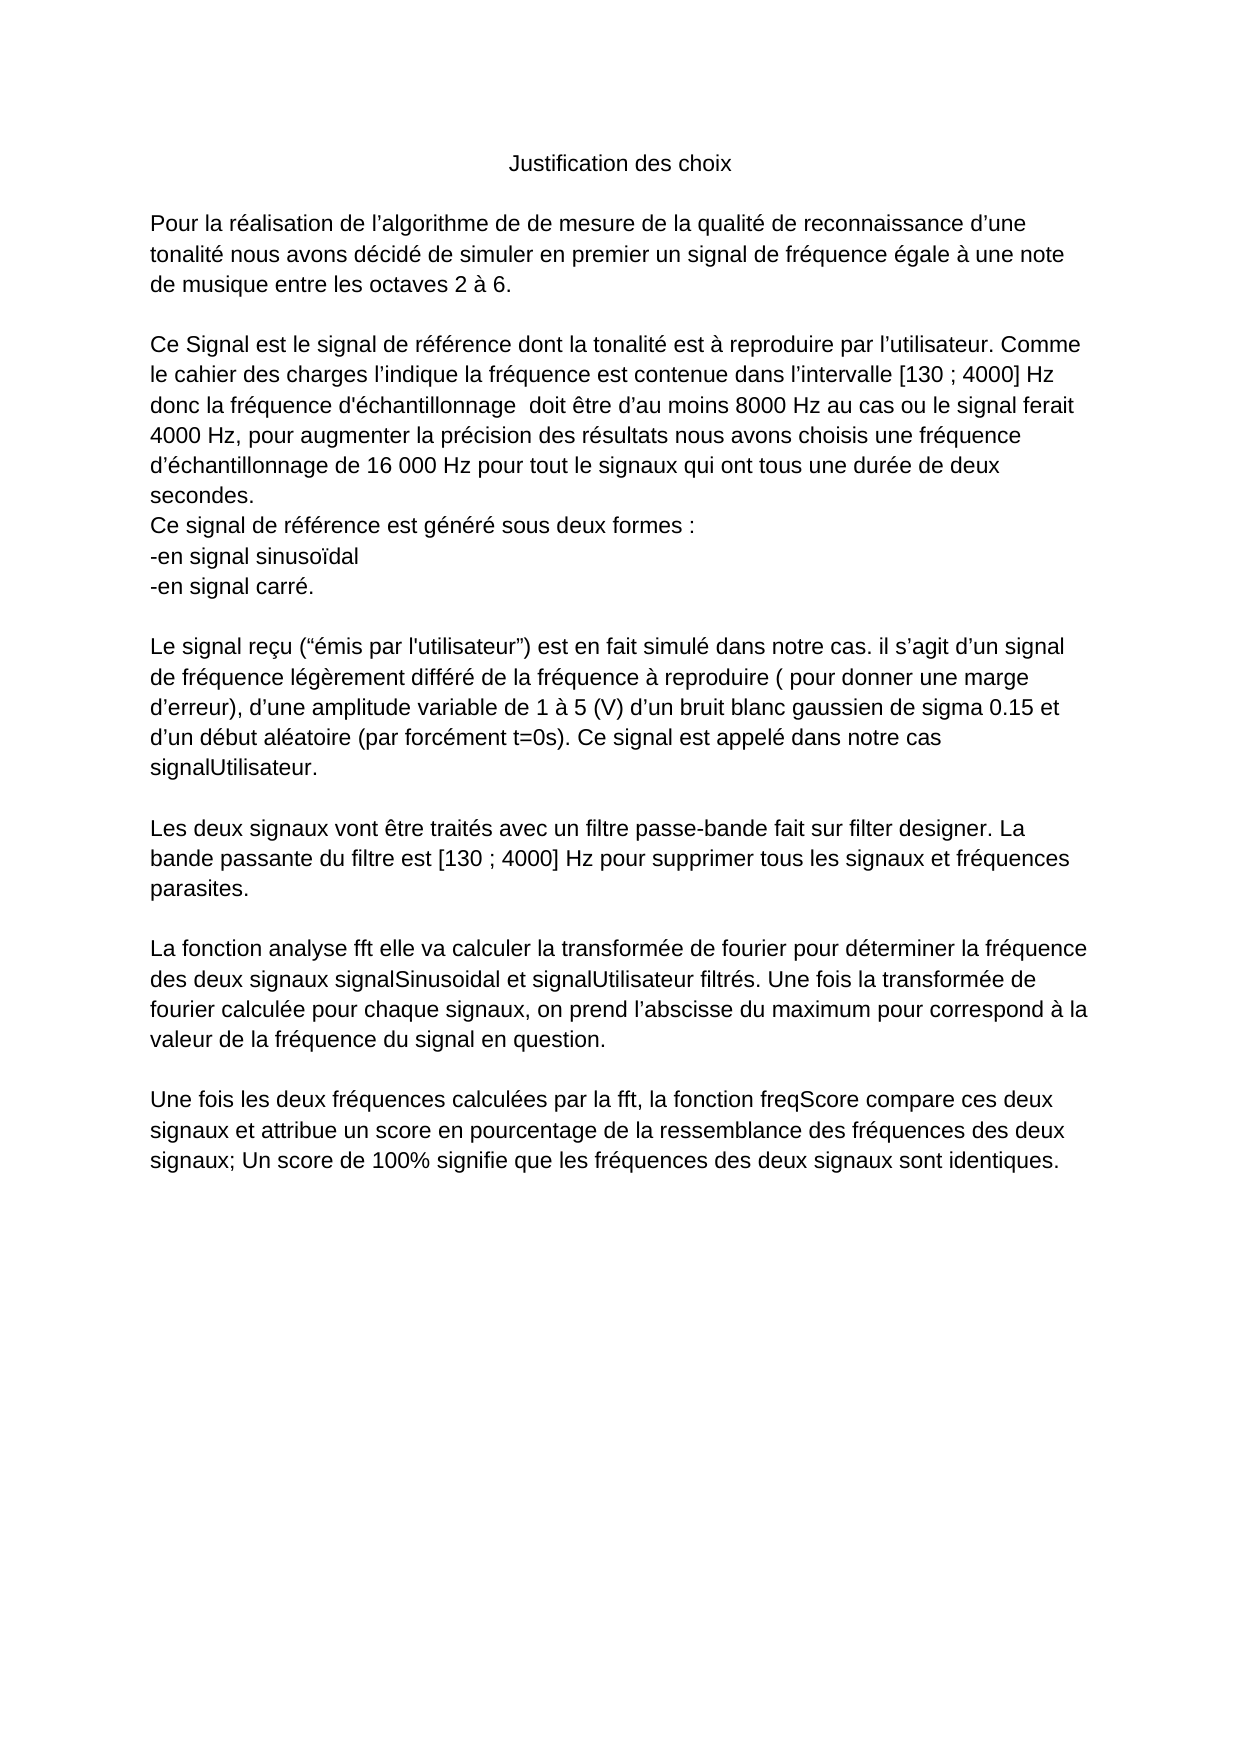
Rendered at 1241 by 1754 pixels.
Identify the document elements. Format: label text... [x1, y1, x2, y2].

text -en signal sinusoïdal [150, 543, 1090, 569]
text Pour la réalisation de l’algorithme de de mesure de la qualité de reconnaissance d’une tonalité nous avons décidé de simuler en premier un signal de fréquence égale à une note de musique entre les octaves 2 à 6. [150, 210, 1090, 297]
text Ce Signal est le signal de référence dont la tonalité est à reproduire par l’utilisateur. Comme le cahier des charges l’indique la fréquence est contenue dans l’intervalle [130 ; 4000] Hz donc la fréquence d'échantillonnage doit être d’au moins 8000 Hz au cas ou le signal ferait 4000 Hz, pour augmenter la précision des résultats nous avons choisis une fréquence d’échantillonnage de 16 000 Hz pour tout le signaux qui ont tous une durée de deux secondes. [150, 331, 1090, 509]
text -en signal carré. [150, 573, 1090, 599]
text Les deux signaux vont être traités avec un filtre passe-bande fait sur filter designer. La bande passante du filtre est [130 ; 4000] Hz pour supprimer tous les signaux et fréquences parasites. [150, 814, 1090, 901]
text Une fois les deux fréquences calculées par la fft, la fonction freqScore compare ces deux signaux et attribue un score en pourcentage de la ressemblance des fréquences des deux signaux; Un score de 100% signifie que les fréquences des deux signaux sont identiques. [150, 1086, 1090, 1173]
text La fonction analyse fft elle va calculer la transformée de fourier pour déterminer la fréquence des deux signaux signalSinusoidal et signalUtilisateur filtrés. Une fois la transformée de fourier calculée pour chaque signaux, on prend l’abscisse du maximum pour correspond à la valeur de la fréquence du signal en question. [150, 935, 1090, 1052]
text Ce signal de référence est généré sous deux formes : [150, 512, 1090, 539]
text Le signal reçu (“émis par l'utilisateur”) est en fait simulé dans notre cas. il s’agit d’un signal de fréquence légèrement différé de la fréquence à reproduire ( pour donner une marge d’erreur), d’une amplitude variable de 1 à 5 (V) d’un bruit blanc gaussien de sigma 0.15 et d’un début aléatoire (par forcément t=0s). Ce signal est appelé dans notre cas signalUtilisateur. [150, 633, 1090, 781]
text Justification des choix [150, 150, 1090, 176]
